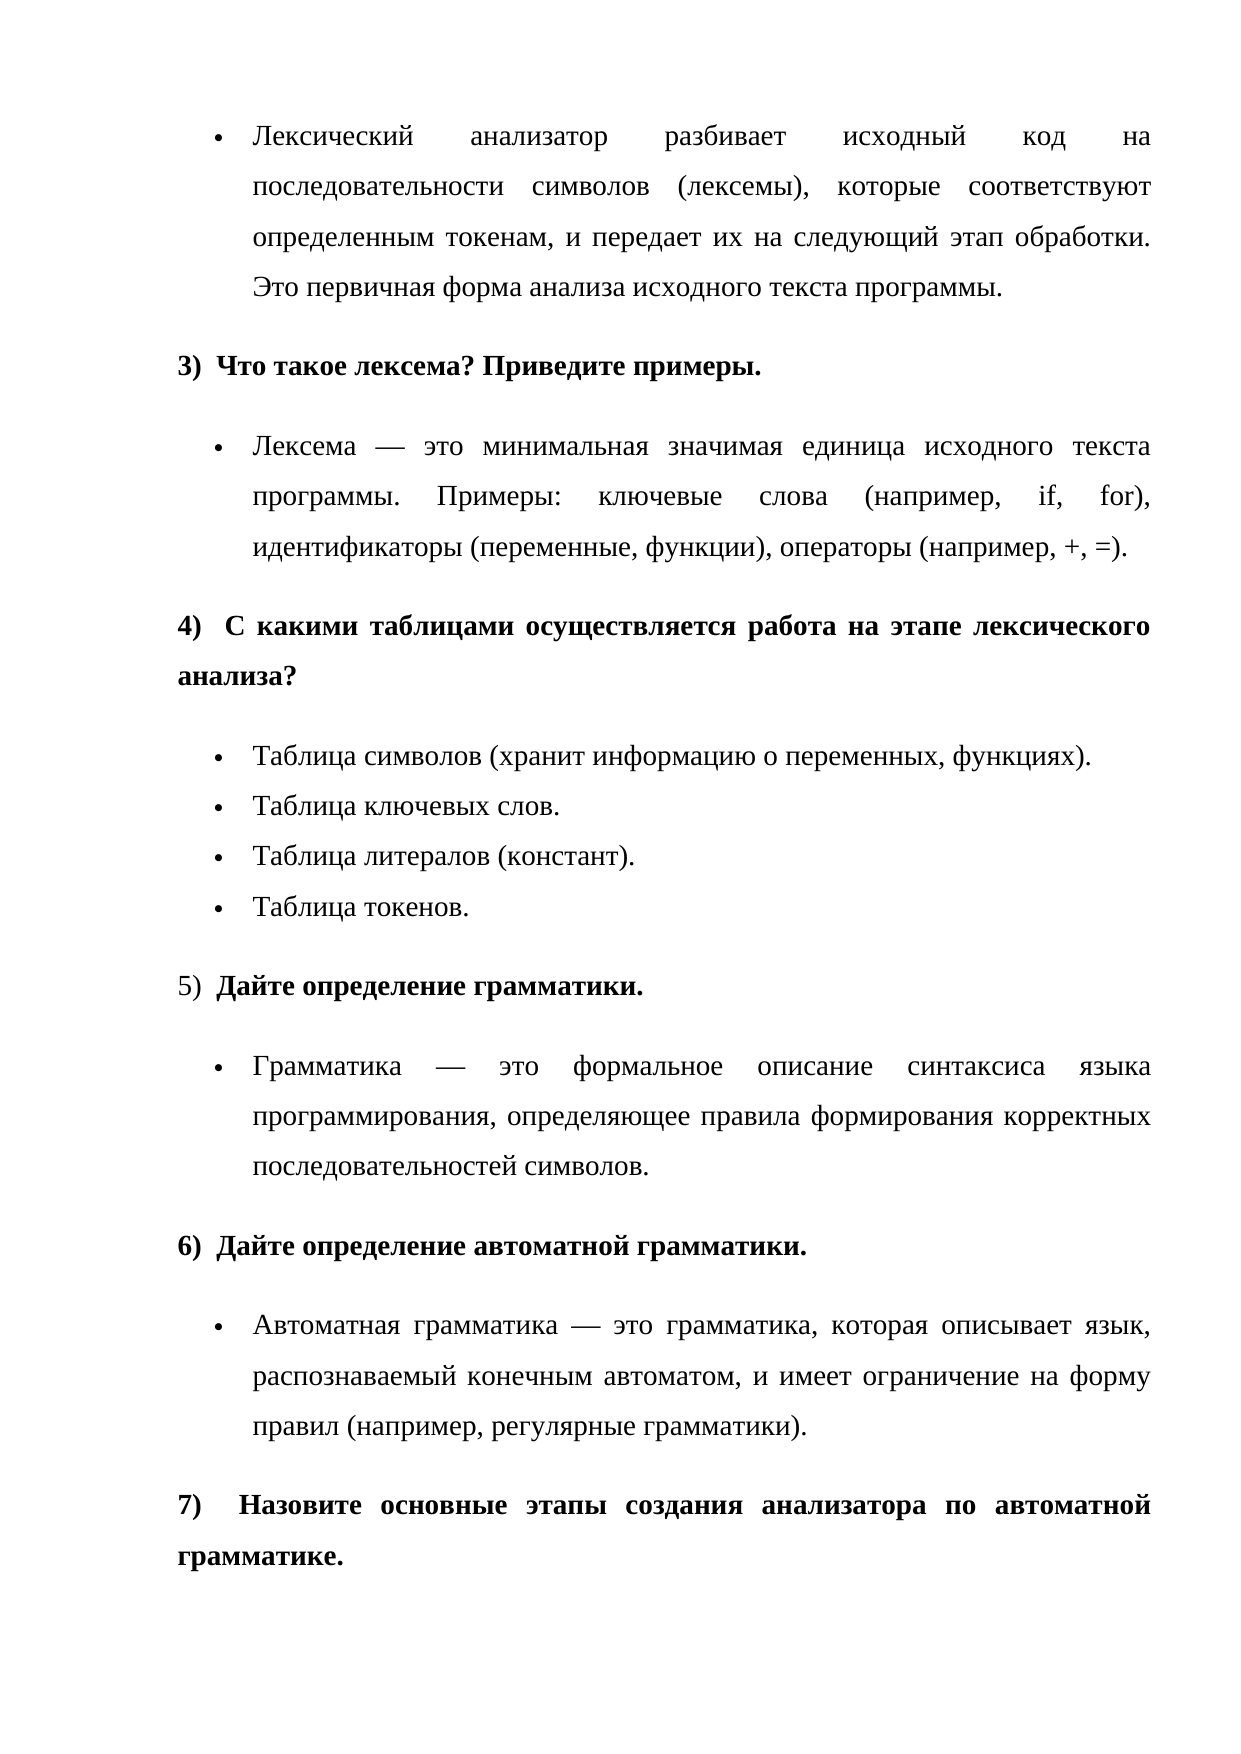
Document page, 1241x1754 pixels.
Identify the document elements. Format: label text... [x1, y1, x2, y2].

list Автоматная грамматика — это грамматика, которая описывает язык, распознаваемый конечным автоматом, и имеет ограничение на форму правил (например, регулярные грамматики). [215, 1307, 1152, 1442]
text 7) Назовите основные этапы создания анализатора по автоматной грамматике. [177, 1487, 1152, 1571]
text 4) С какими таблицами осуществляется работа на этапе лексического анализа? [177, 608, 1152, 692]
list Таблица ключевых слов. [215, 788, 1152, 822]
list Лексический анализатор разбивает исходный код на последовательности символов (лексемы), которые соответствуют определенным токенам, и передает их на следующий этап обработки. Это первичная форма анализа исходного текста программы. [215, 118, 1152, 303]
list Таблица литералов (констант). [215, 838, 1152, 872]
list Таблица токенов. [215, 889, 1152, 922]
list Таблица символов (хранит информацию о переменных, функциях). [215, 738, 1152, 771]
list Грамматика — это формальное описание синтаксиса языка программирования, определяющее правила формирования корректных последовательностей символов. [215, 1048, 1152, 1182]
text 6) Дайте определение автоматной грамматики. [177, 1228, 1152, 1261]
list Лексема — это минимальная значимая единица исходного текста программы. Примеры: ключевые слова (например, if, for), идентификаторы (переменные, функции), операторы (например, +, =). [215, 428, 1152, 562]
text 5) Дайте определение грамматики. [177, 968, 1152, 1002]
text 3) Что такое лексема? Приведите примеры. [177, 348, 1152, 382]
